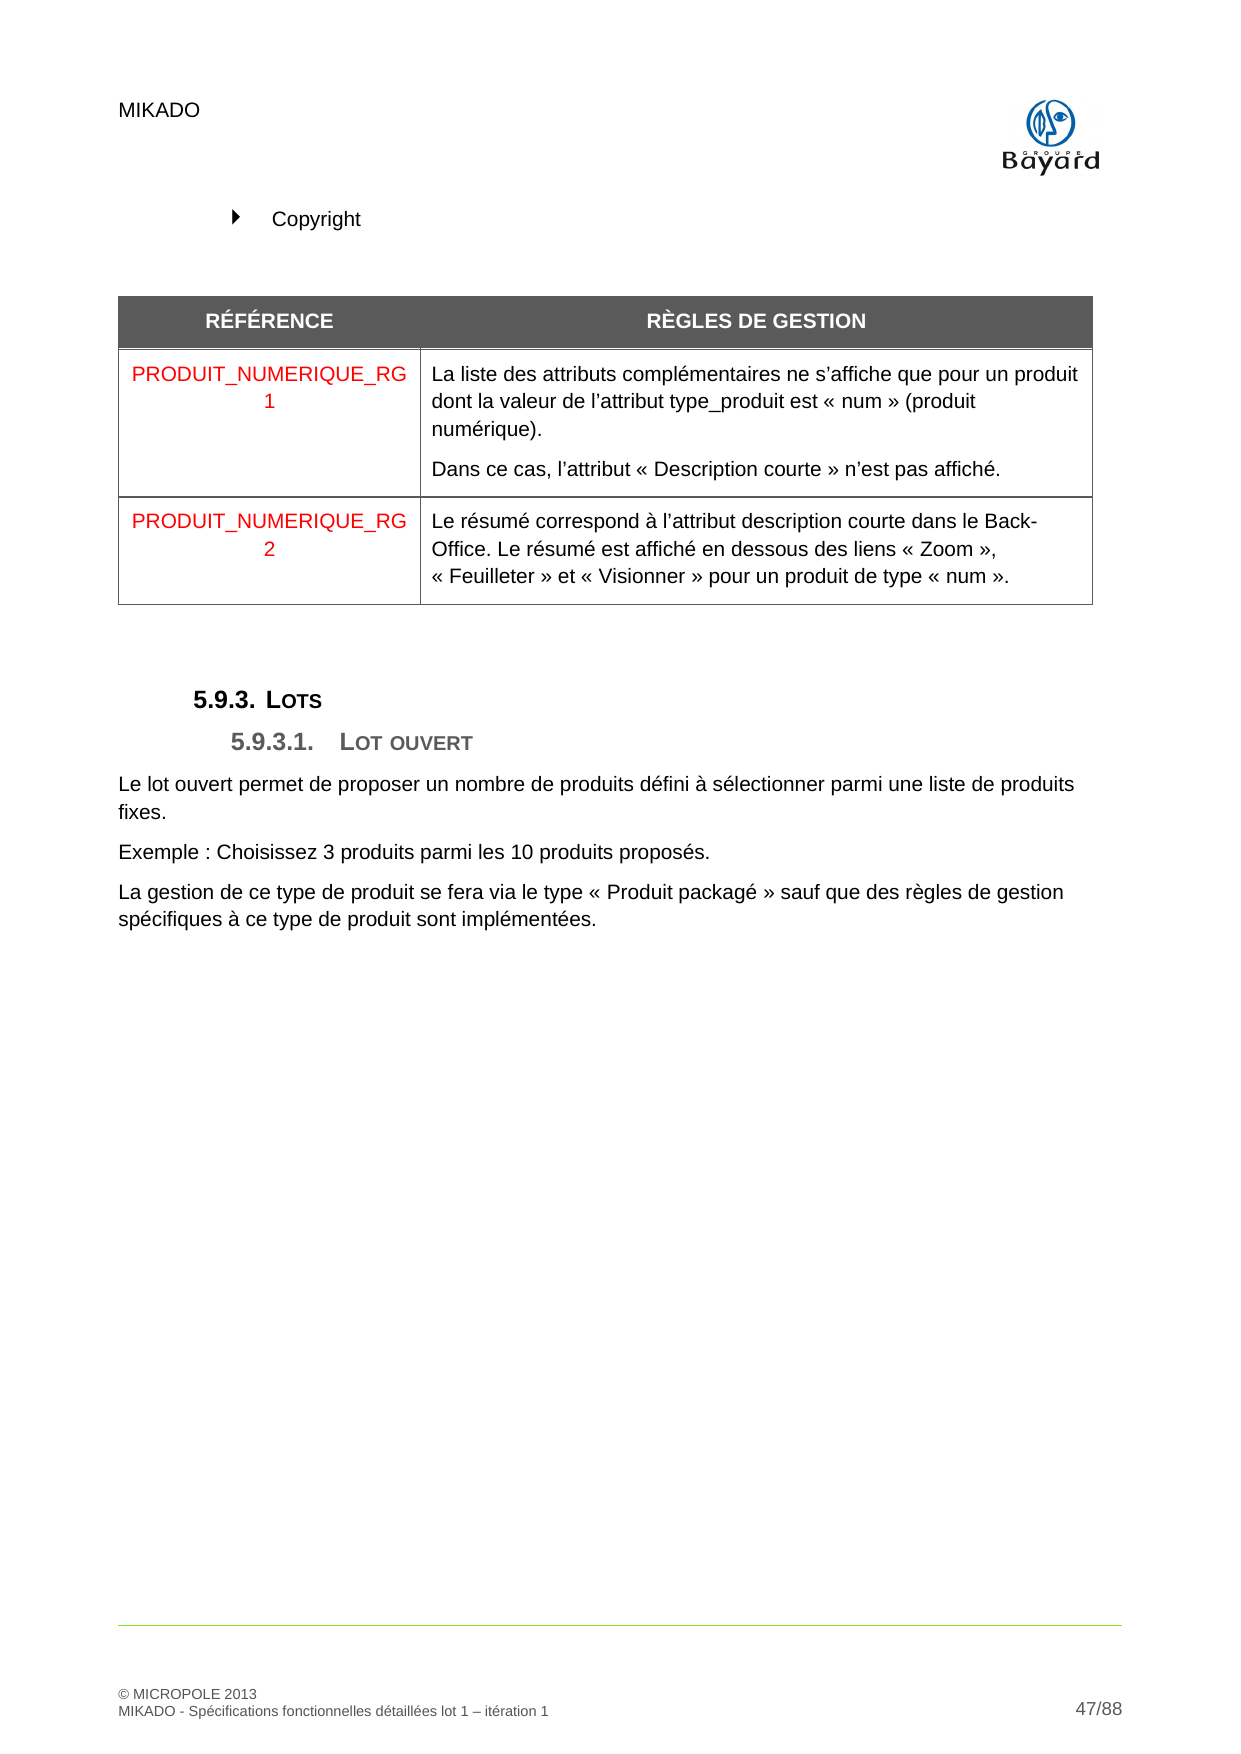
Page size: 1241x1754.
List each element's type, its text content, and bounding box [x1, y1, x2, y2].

picture [1002, 98, 1100, 176]
table_header Référence [119, 297, 420, 348]
text Lot ouvert [231, 726, 1122, 755]
text Le lot ouvert permet de proposer un nombre de produits défini à sélectionner parmi une liste de produits fixes. [118, 772, 1122, 823]
text Lots [193, 685, 1122, 714]
table_header Règles de gestion [421, 297, 1092, 348]
text La gestion de ce type de produit se fera via le type « Produit packagé » sauf que des règles de gestion spécifiques à ce type de produit sont implémentées. [118, 879, 1122, 931]
table_cell PRODUIT_NUMERIQUE_RG2 [119, 498, 420, 604]
table_cell PRODUIT_NUMERIQUE_RG1 [119, 350, 420, 496]
list Copyright [224, 207, 1122, 232]
table_cell La liste des attributs complémentaires ne s’affiche que pour un produit dont la valeur de l’attribut type_produit est « num » (produit numérique). Dans ce cas, l’attribut « Description courte » n’est pas affiché. [421, 350, 1092, 496]
table_cell Le résumé correspond à l’attribut description courte dans le Back-Office. Le résumé est affiché en dessous des liens « Zoom », « Feuilleter » et « Visionner » pour un produit de type « num ». [421, 498, 1092, 604]
text Exemple : Choisissez 3 produits parmi les 10 produits proposés. [118, 839, 1122, 863]
